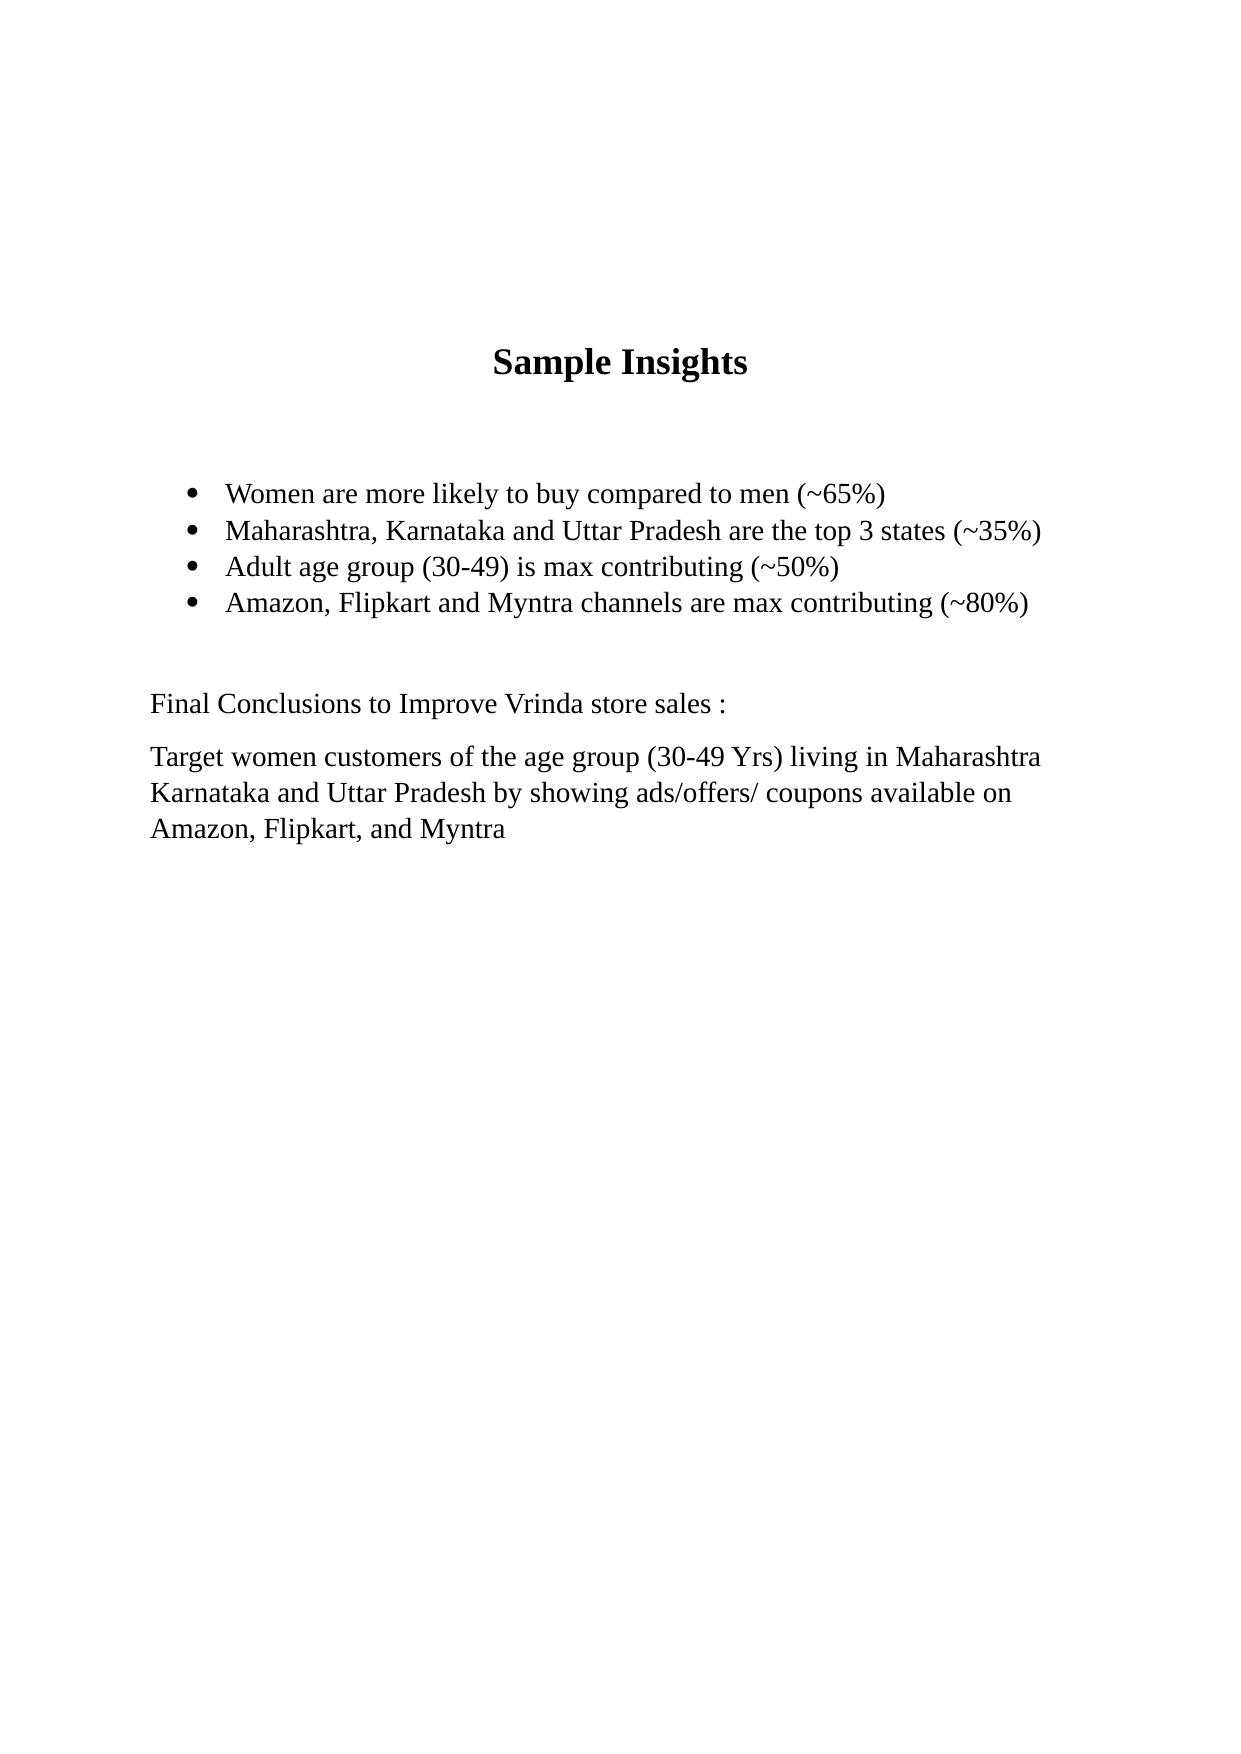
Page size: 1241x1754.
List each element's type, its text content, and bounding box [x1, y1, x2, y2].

text Target women customers of the age group (30-49 Yrs) living in Maharashtra Karnataka and Uttar Pradesh by showing ads/offers/ coupons available on Amazon, Flipkart, and Myntra [150, 739, 1090, 844]
list Adult age group (30-49) is max contributing (~50%) [187, 549, 1090, 583]
text Final Conclusions to Improve Vrinda store sales : [150, 686, 1090, 719]
text Sample Insights [150, 340, 1090, 383]
list Amazon, Flipkart and Myntra channels are max contributing (~80%) [187, 585, 1090, 619]
list Women are more likely to buy compared to men (~65%) [187, 476, 1090, 510]
list Maharashtra, Karnataka and Uttar Pradesh are the top 3 states (~35%) [187, 513, 1090, 546]
